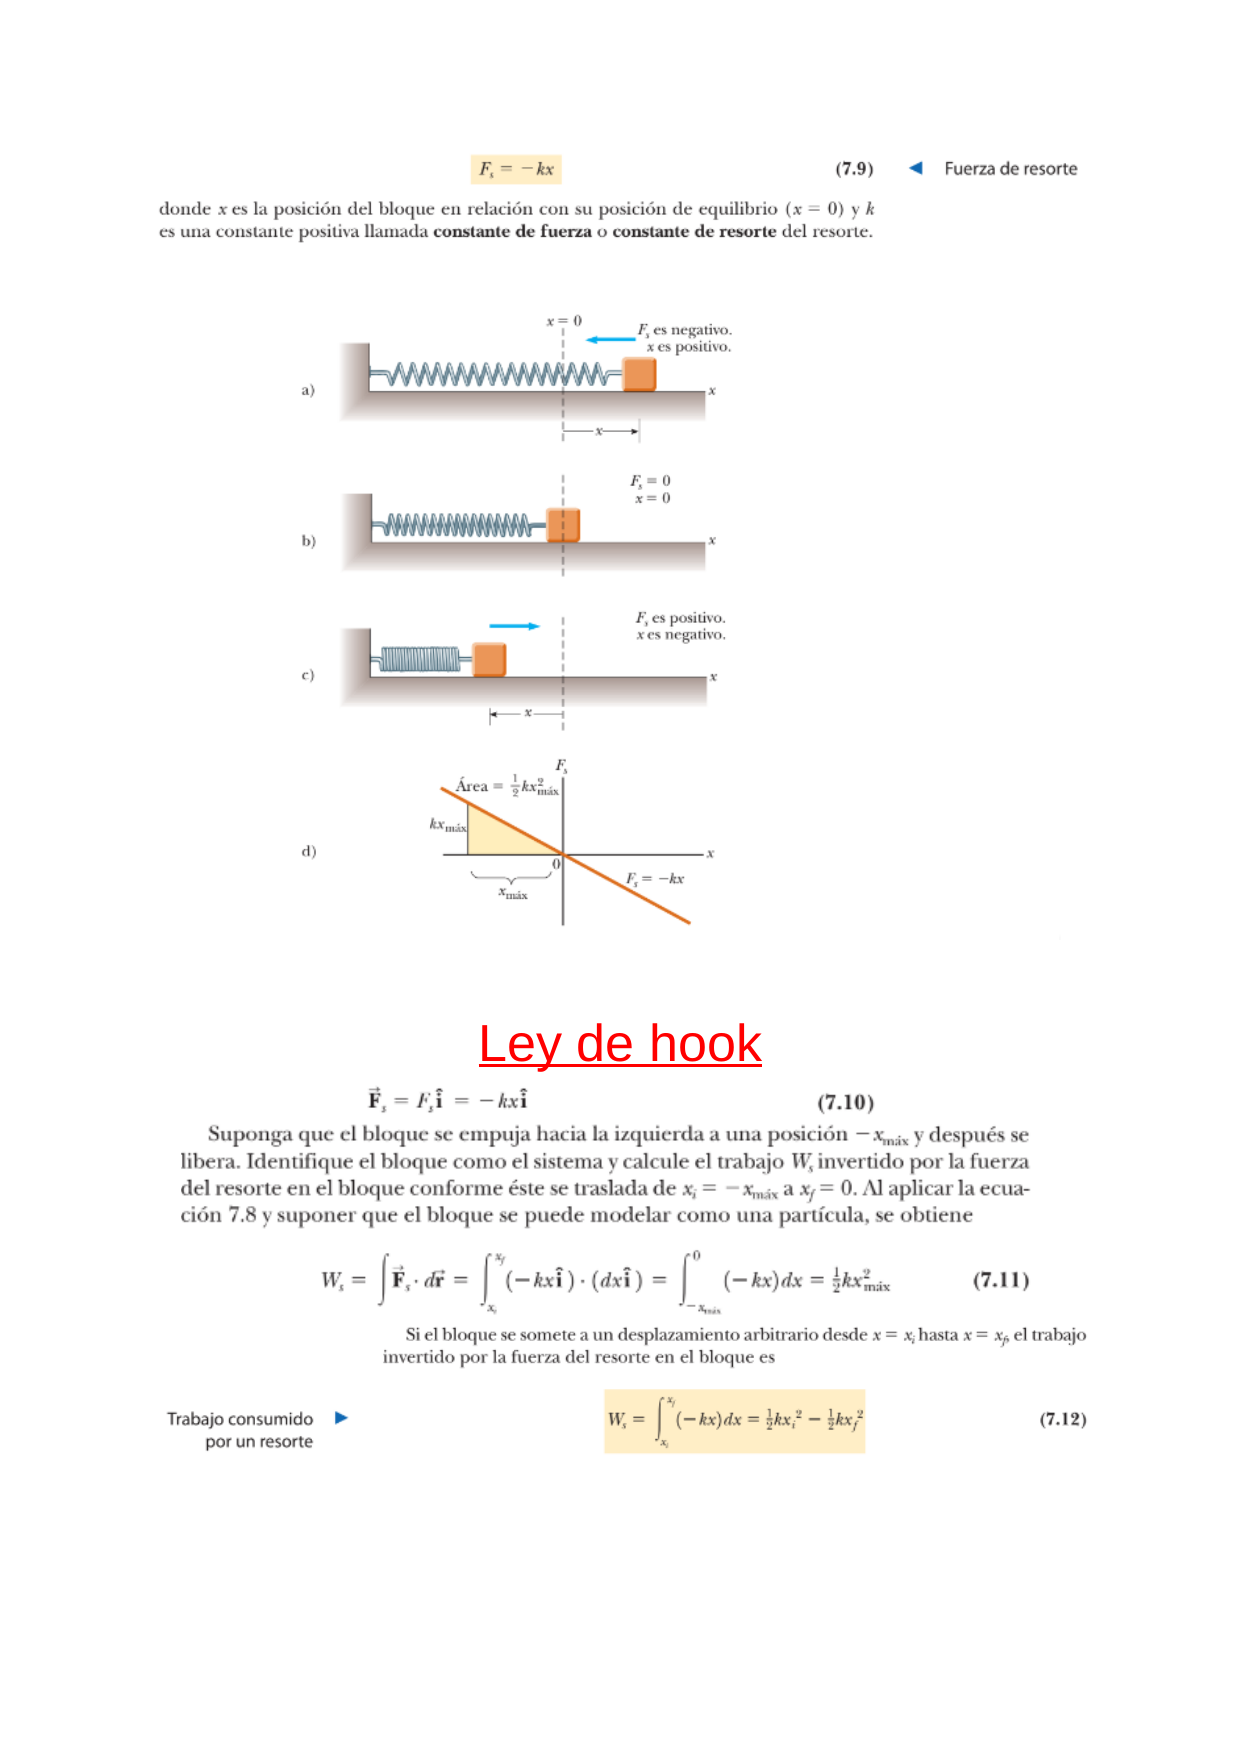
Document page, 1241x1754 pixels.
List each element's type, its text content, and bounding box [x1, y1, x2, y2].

text Ley de hook [150, 1012, 1090, 1072]
picture [150, 150, 1091, 940]
picture [181, 1122, 1060, 1321]
picture [150, 1324, 1091, 1473]
picture [360, 1081, 881, 1119]
